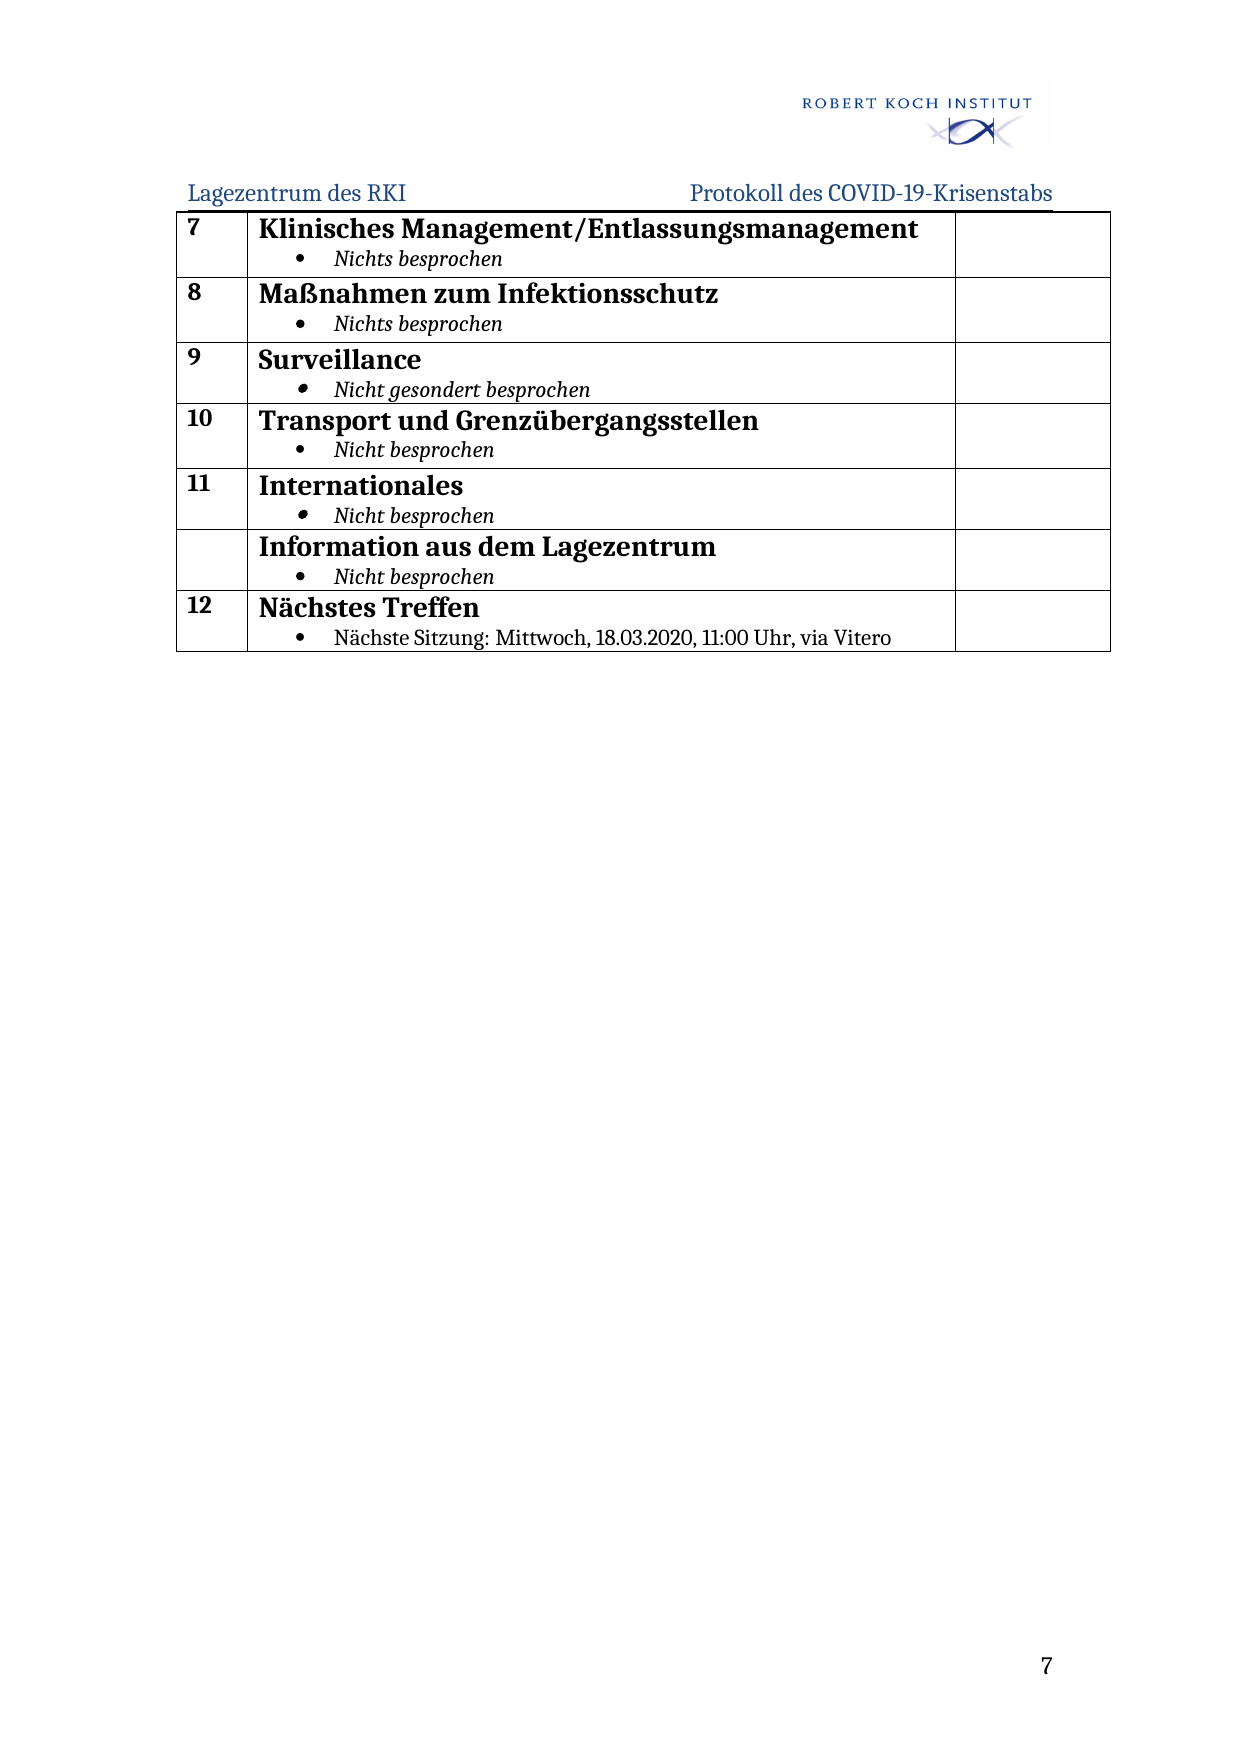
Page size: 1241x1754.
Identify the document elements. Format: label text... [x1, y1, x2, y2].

table_cell [956, 278, 1110, 342]
table_cell [956, 213, 1110, 277]
table_cell [956, 530, 1110, 590]
table_cell [956, 404, 1110, 468]
table_cell 12 [177, 591, 247, 651]
table_cell [956, 343, 1110, 403]
table_cell 11 [177, 469, 247, 529]
table_cell 9 [177, 343, 247, 403]
table_cell 8 [177, 278, 247, 342]
table_cell Nächstes Treffen Nächste Sitzung: Mittwoch, 18.03.2020, 11:00 Uhr, via Vitero [248, 591, 955, 651]
table_cell Internationales Nicht besprochen [248, 469, 955, 529]
table_cell Klinisches Management/Entlassungsmanagement Nichts besprochen [248, 213, 955, 277]
table_cell 10 [177, 404, 247, 468]
table_cell [956, 469, 1110, 529]
table_cell Information aus dem Lagezentrum Nicht besprochen [248, 530, 955, 590]
table_cell Maßnahmen zum Infektionsschutz Nichts besprochen [248, 278, 955, 342]
table_cell Surveillance Nicht gesondert besprochen [248, 343, 955, 403]
table_cell 7 [177, 213, 247, 277]
table_cell [956, 591, 1110, 651]
table_cell Transport und Grenzübergangsstellen Nicht besprochen [248, 404, 955, 468]
table_cell [177, 530, 247, 590]
picture [794, 73, 1053, 151]
